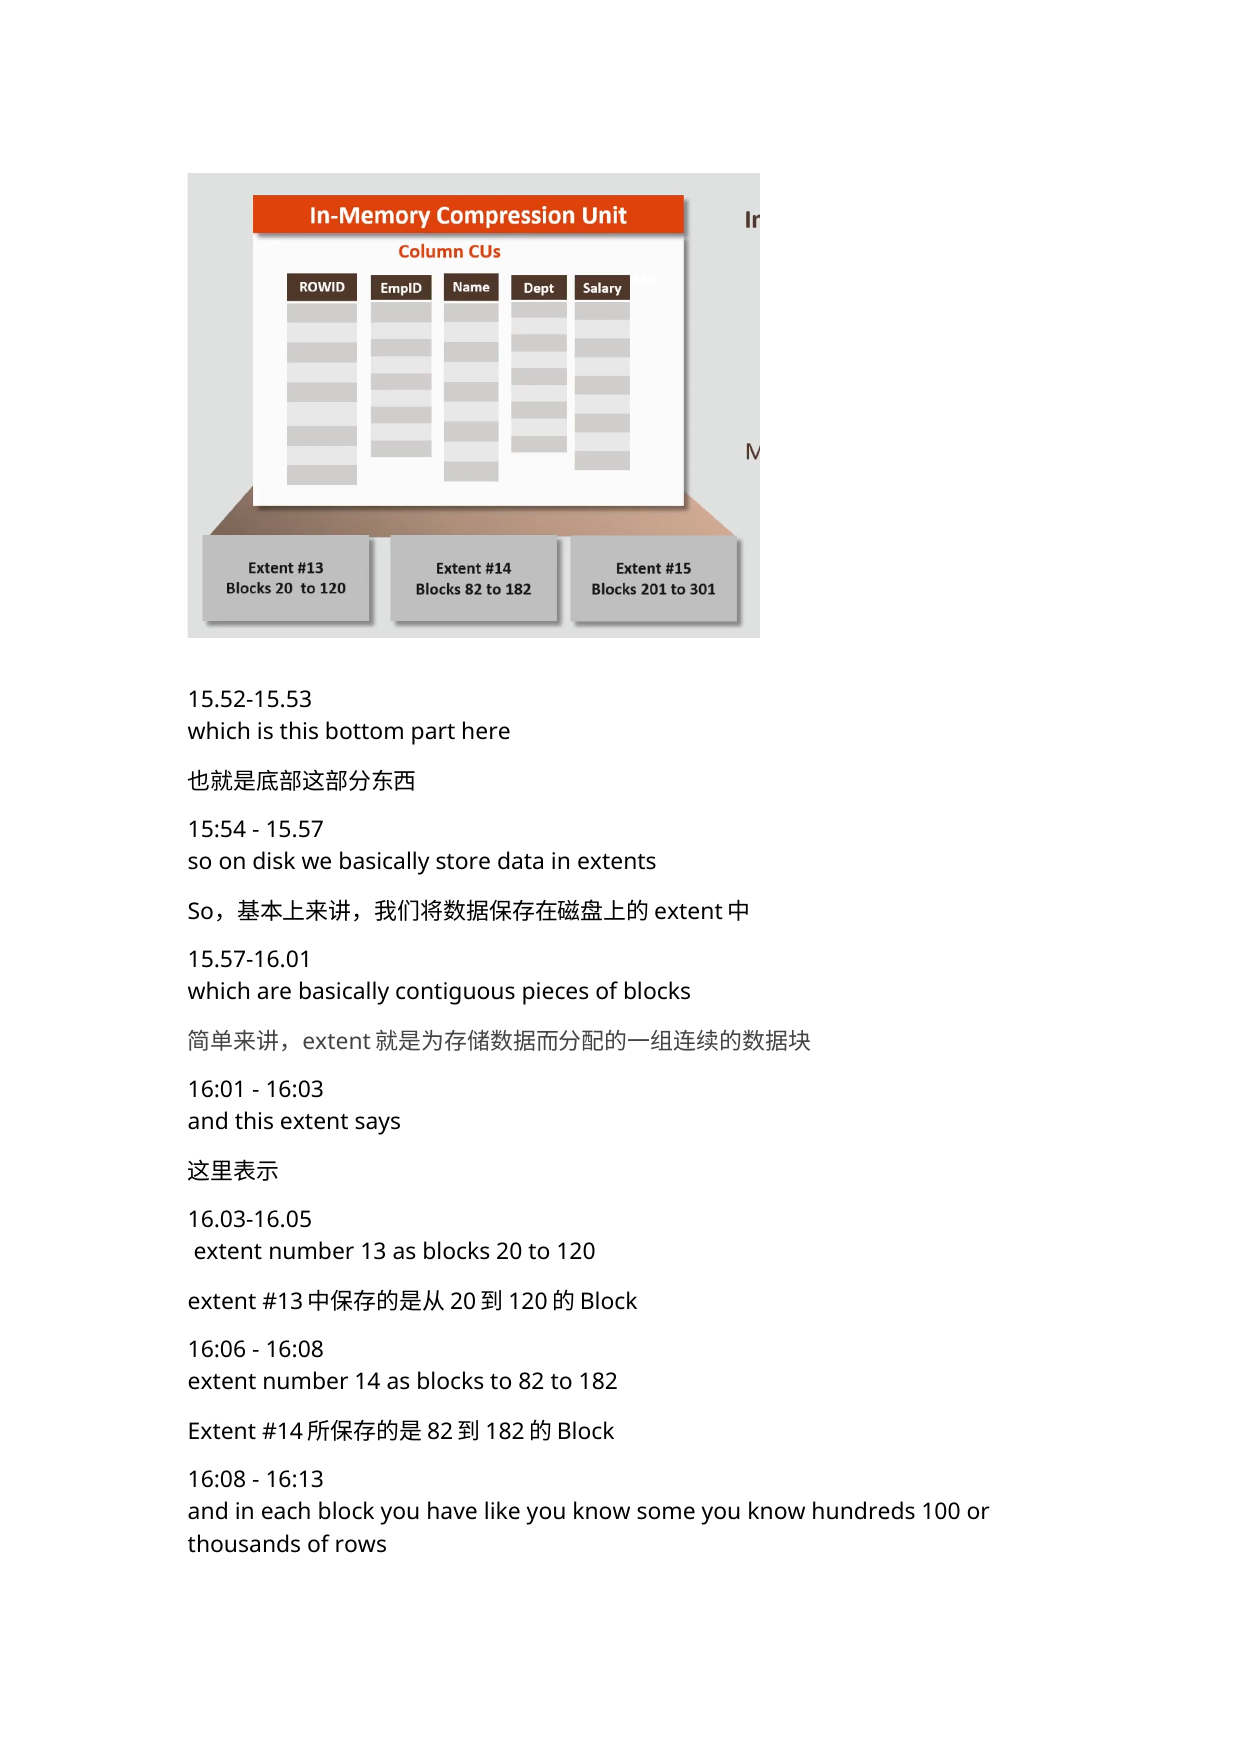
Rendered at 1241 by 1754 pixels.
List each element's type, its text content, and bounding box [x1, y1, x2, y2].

text extent #13中保存的是从20到120的Block [187, 1267, 1053, 1332]
text extent number 14 as blocks to 82 to 182 [187, 1364, 1053, 1397]
picture [187, 173, 760, 638]
text and this extent says [187, 1104, 1053, 1137]
text 16:08 - 16:13 [187, 1462, 1053, 1494]
text which are basically contiguous pieces of blocks [187, 974, 1053, 1007]
text which is this bottom part here [187, 714, 1053, 747]
text Extent #14所保存的是82到182的Block [187, 1397, 1053, 1462]
text So，基本上来讲，我们将数据保存在磁盘上的extent中 [187, 877, 1053, 942]
text 15.52-15.53 [187, 682, 1053, 714]
text 15:54 - 15.57 [187, 812, 1053, 844]
text 16:06 - 16:08 [187, 1332, 1053, 1364]
text 这里表示 [187, 1137, 1053, 1202]
text 简单来讲，extent就是为存储数据而分配的一组连续的数据块 [187, 1007, 1053, 1072]
text and in each block you have like you know some you know hundreds 100 or thousands of rows [187, 1494, 1053, 1559]
text so on disk we basically store data in extents [187, 844, 1053, 877]
text 15.57-16.01 [187, 942, 1053, 974]
text 16:01 - 16:03 [187, 1072, 1053, 1104]
text 也就是底部这部分东西 [187, 747, 1053, 812]
text extent number 13 as blocks 20 to 120 [187, 1234, 1053, 1267]
text 16.03-16.05 [187, 1202, 1053, 1234]
